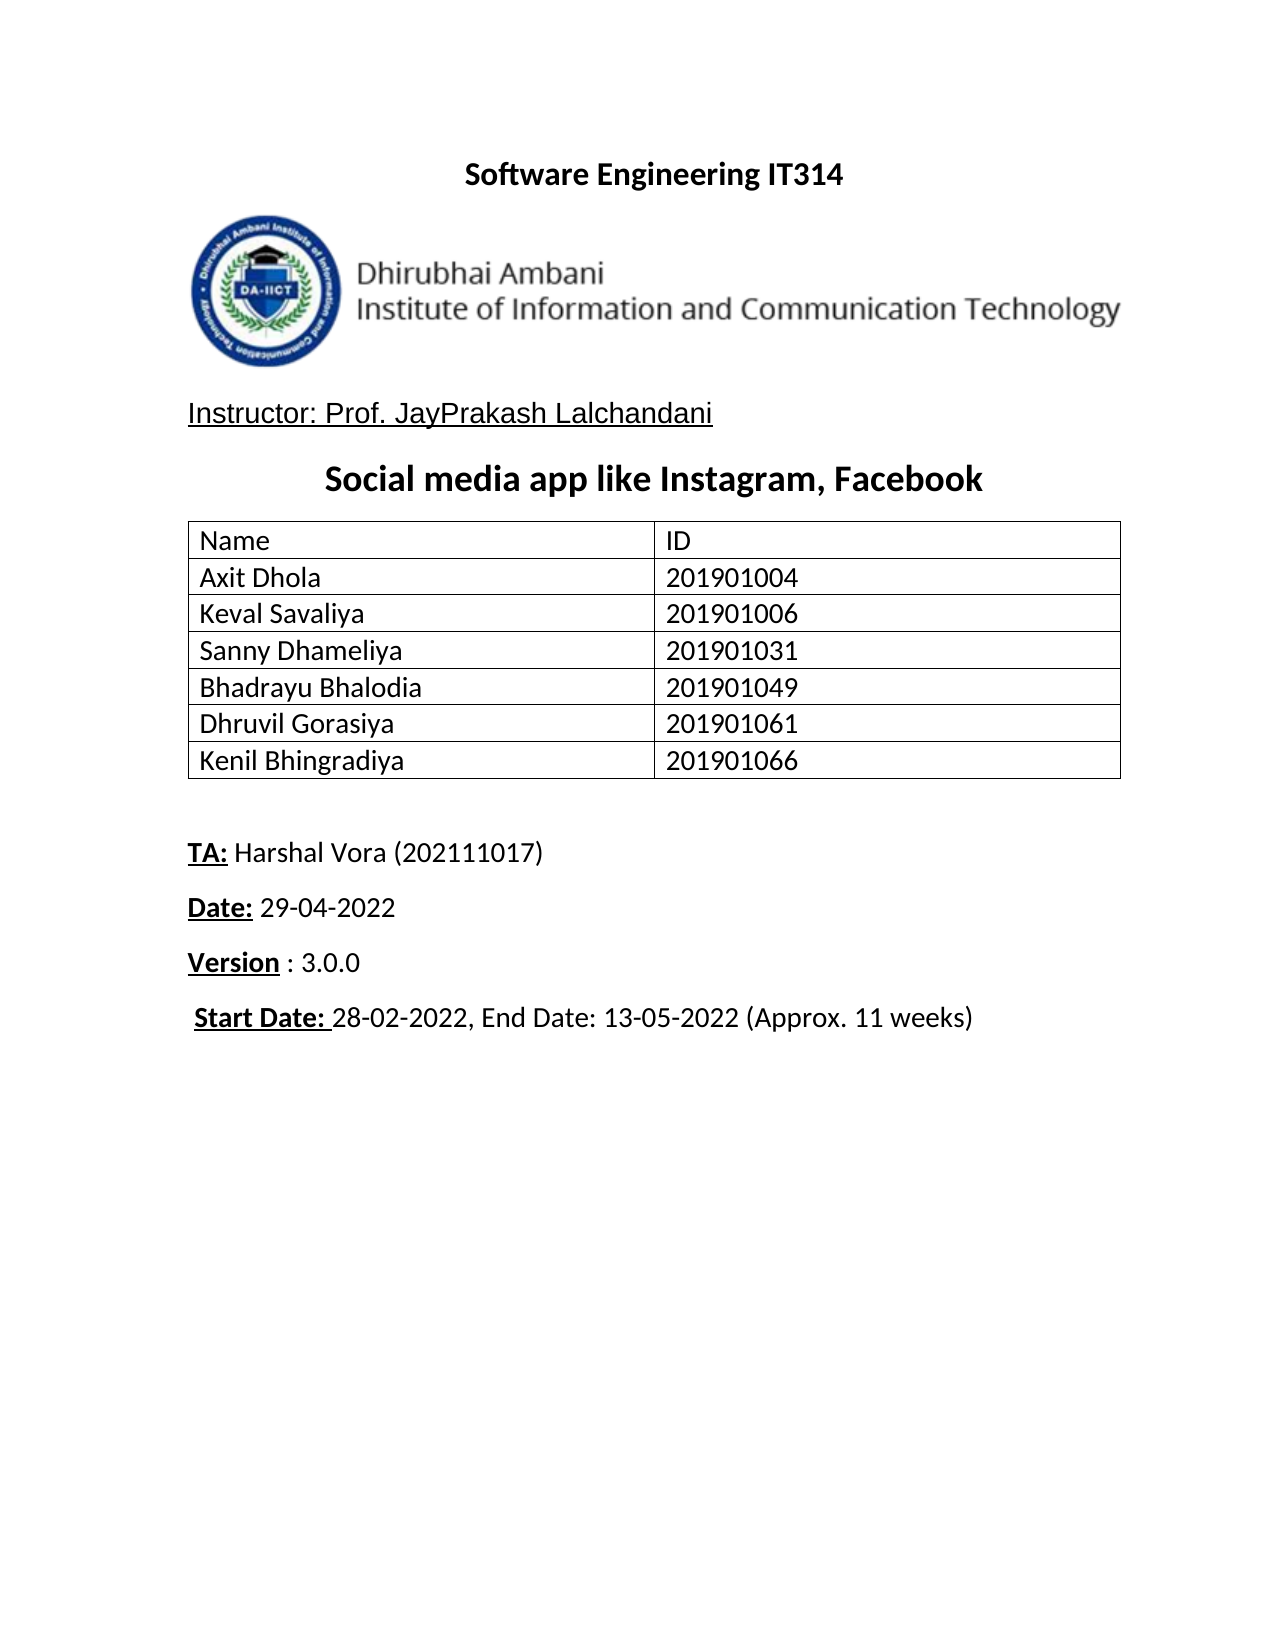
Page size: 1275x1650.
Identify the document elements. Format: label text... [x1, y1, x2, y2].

text Start Date: 28-02-2022, End Date: 13-05-2022 (Approx. 11 weeks) [187, 999, 1121, 1035]
table_cell Sanny Dhameliya [189, 632, 654, 668]
table_cell Bhadrayu Bhalodia [189, 669, 654, 704]
text Version : 3.0.0 [187, 944, 1121, 980]
text Instructor: Prof. JayPrakash Lalchandani [187, 396, 1121, 430]
table_header Name [189, 522, 654, 558]
table_cell Axit Dhola [189, 559, 654, 594]
text TA: Harshal Vora (202111017) [187, 834, 1121, 869]
table_header ID [655, 522, 1120, 558]
table_cell 201901006 [655, 595, 1120, 631]
table_cell Keval Savaliya [189, 595, 654, 631]
text Software Engineering IT314 [187, 153, 1121, 194]
picture [187, 213, 1128, 370]
table_cell Dhruvil Gorasiya [189, 705, 654, 741]
table_cell 201901004 [655, 559, 1120, 594]
table_cell Kenil Bhingradiya [189, 742, 654, 778]
table_cell 201901066 [655, 742, 1120, 778]
text Date: 29-04-2022 [187, 889, 1121, 924]
table_cell 201901049 [655, 669, 1120, 704]
table_cell 201901061 [655, 705, 1120, 741]
table_cell 201901031 [655, 632, 1120, 668]
text Social media app like Instagram, Facebook [187, 455, 1121, 501]
